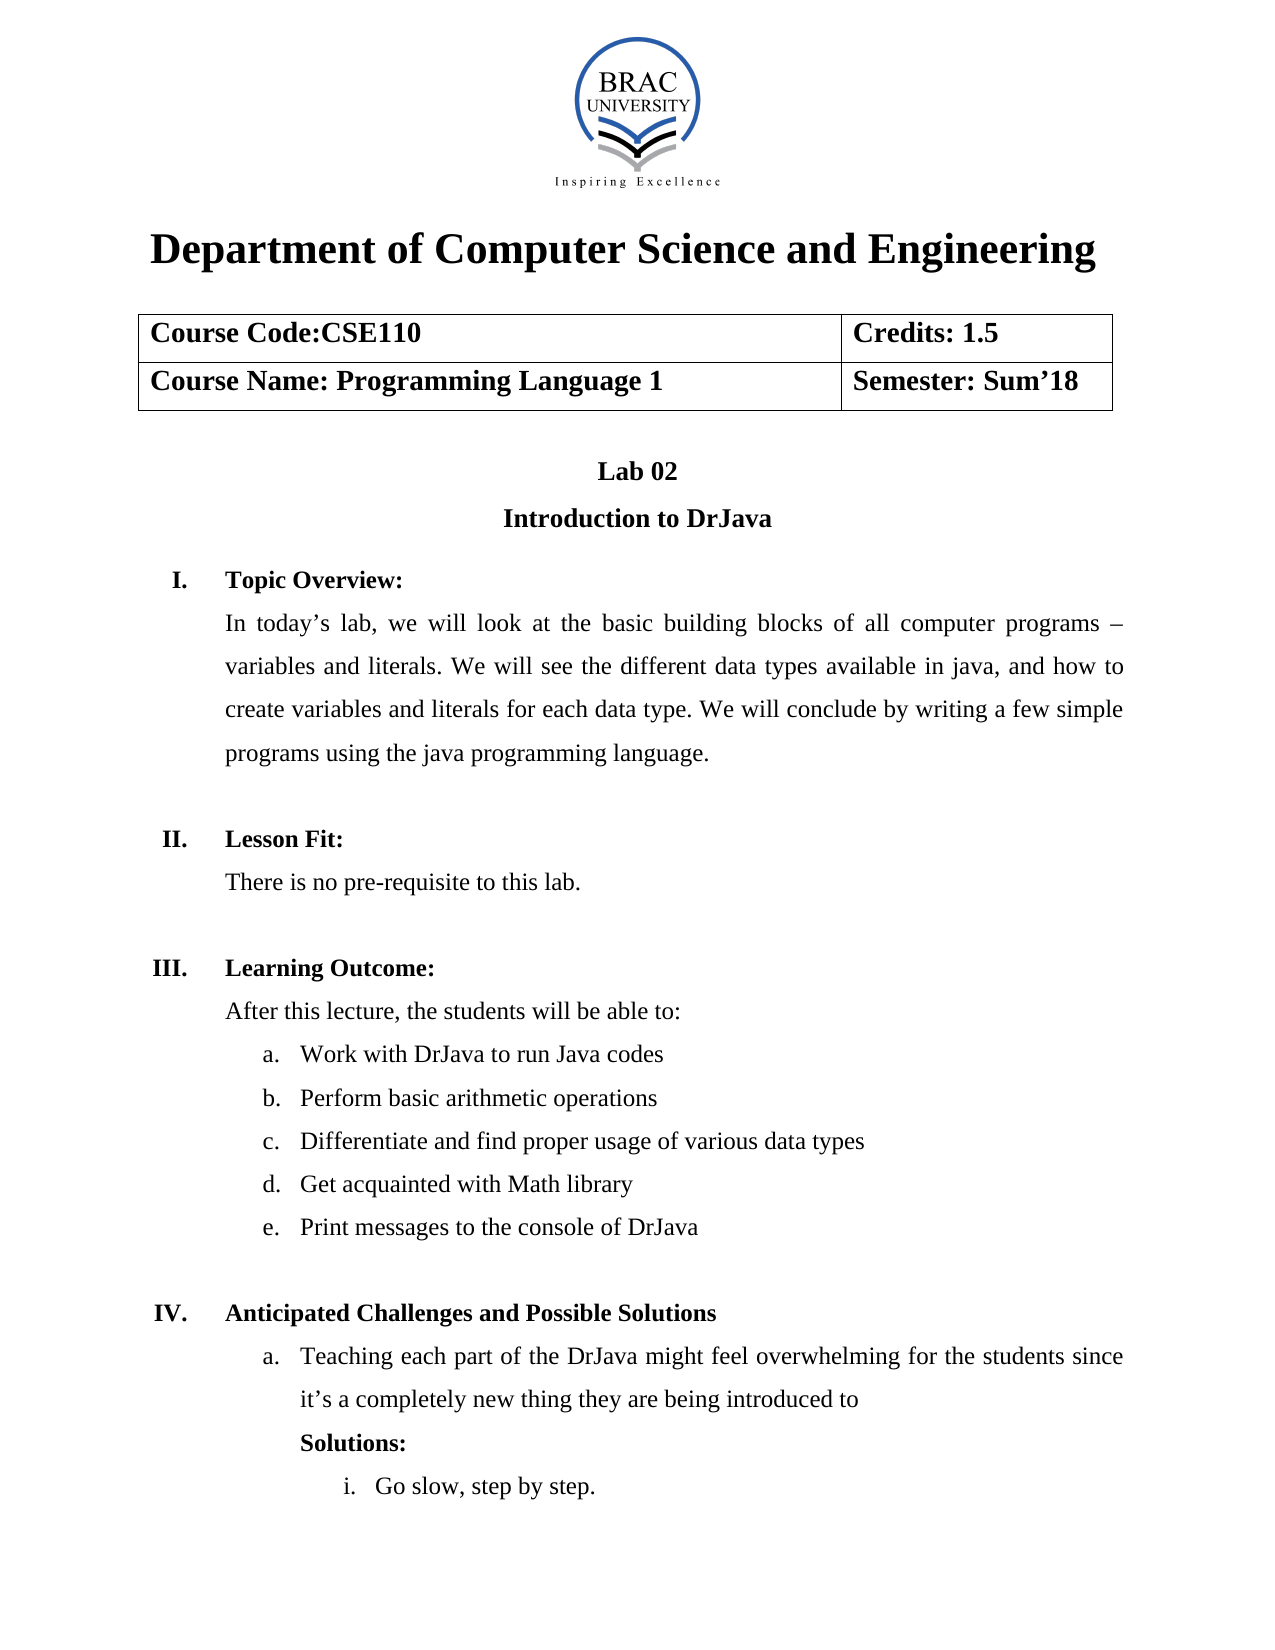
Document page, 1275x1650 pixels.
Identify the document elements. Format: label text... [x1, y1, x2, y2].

table_cell Semester: Sum’18 [842, 363, 1112, 410]
list Print messages to the console of DrJava [262, 1212, 1125, 1241]
list Perform basic arithmetic operations [262, 1083, 1125, 1111]
list Teaching each part of the DrJava might feel overwhelming for the students since it’s a completely new thing they are being introduced to [262, 1341, 1125, 1413]
list Learning Outcome: [187, 953, 1125, 982]
list Anticipated Challenges and Possible Solutions [187, 1298, 1125, 1327]
list In today’s lab, we will look at the basic building blocks of all computer programs – variables and literals. We will see the different data types available in java, and how to create variables and literals for each data type. We will conclude by writing a few simple programs using the java programming language. [225, 608, 1125, 766]
picture [555, 37, 720, 188]
list Work with DrJava to run Java codes [262, 1039, 1125, 1068]
text Lab 02 Introduction to DrJava [150, 411, 1125, 533]
list Go slow, step by step. [356, 1471, 1125, 1499]
list Lesson Fit: [187, 824, 1125, 853]
table_header Credits: 1.5 [842, 315, 1112, 362]
table_header Course Code:CSE110 [139, 315, 841, 362]
list There is no pre-requisite to this lab. [225, 867, 1125, 896]
list Get acquainted with Math library [262, 1169, 1125, 1198]
list After this lecture, the students will be able to: [225, 996, 1125, 1025]
text Department of Computer Science and Engineering [150, 222, 1125, 273]
table_cell Course Name: Programming Language 1 [139, 363, 841, 410]
list Solutions: [300, 1428, 1125, 1456]
list Differentiate and find proper usage of various data types [262, 1126, 1125, 1154]
list Topic Overview: [187, 565, 1125, 594]
